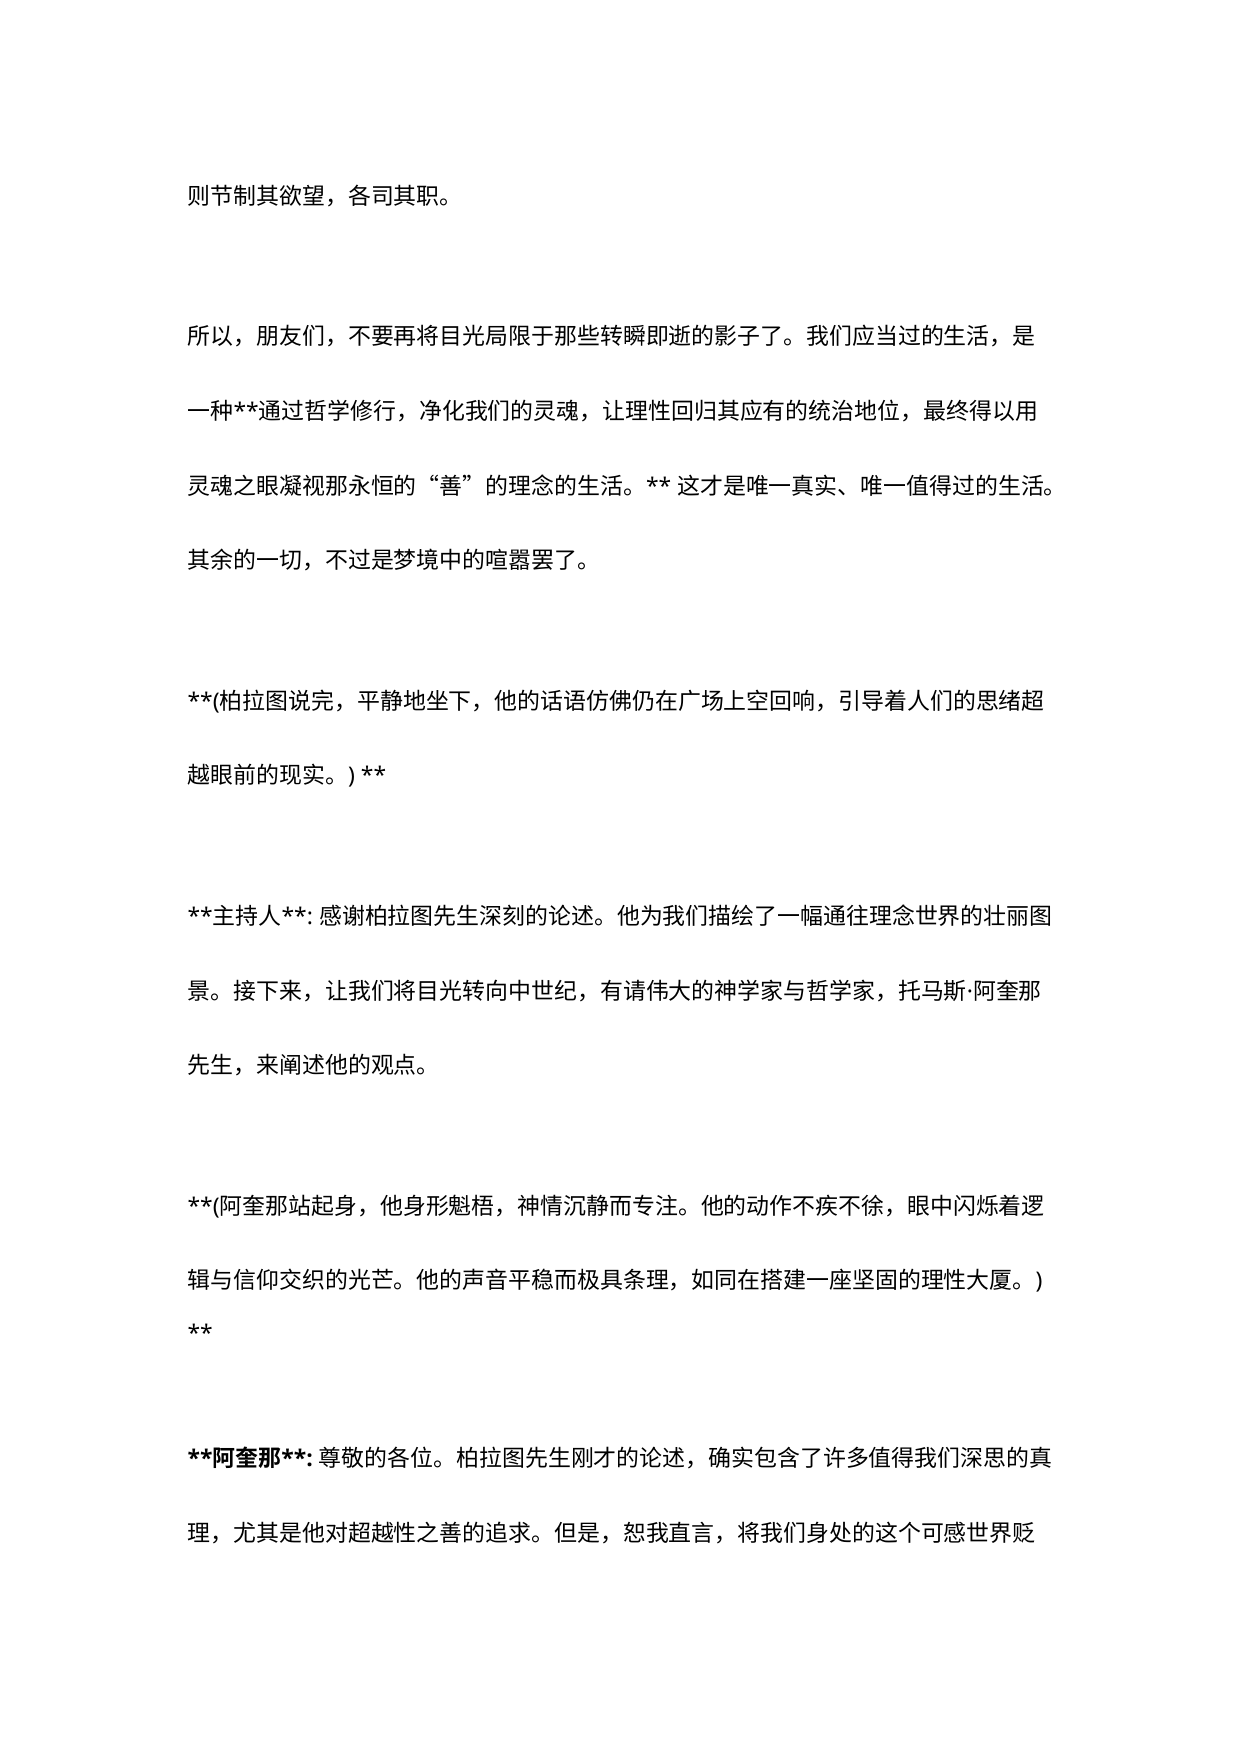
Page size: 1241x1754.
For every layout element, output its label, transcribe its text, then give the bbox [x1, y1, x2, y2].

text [187, 162, 1053, 227]
text 所以，朋友们，不要再将目光局限于那些转瞬即逝的影子了。我们应当过的生活，是一种**通过哲学修行，净化我们的灵魂，让理性回归其应有的统治地位，最终得以用灵魂之眼凝视那永恒的“善”的理念的生活。** 这才是唯一真实、唯一值得过的生活。其余的一切，不过是梦境中的喧嚣罢了。 [187, 302, 1053, 591]
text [187, 1424, 1053, 1564]
text **(阿奎那站起身，他身形魁梧，神情沉静而专注。他的动作不疾不徐，眼中闪烁着逻辑与信仰交织的光芒。他的声音平稳而极具条理，如同在搭建一座坚固的理性大厦。) ** [187, 1172, 1053, 1349]
text **主持人**: 感谢柏拉图先生深刻的论述。他为我们描绘了一幅通往理念世界的壮丽图景。接下来，让我们将目光转向中世纪，有请伟大的神学家与哲学家，托马斯·阿奎那先生，来阐述他的观点。 [187, 882, 1053, 1096]
text **(柏拉图说完，平静地坐下，他的话语仿佛仍在广场上空回响，引导着人们的思绪超越眼前的现实。) ** [187, 667, 1053, 807]
